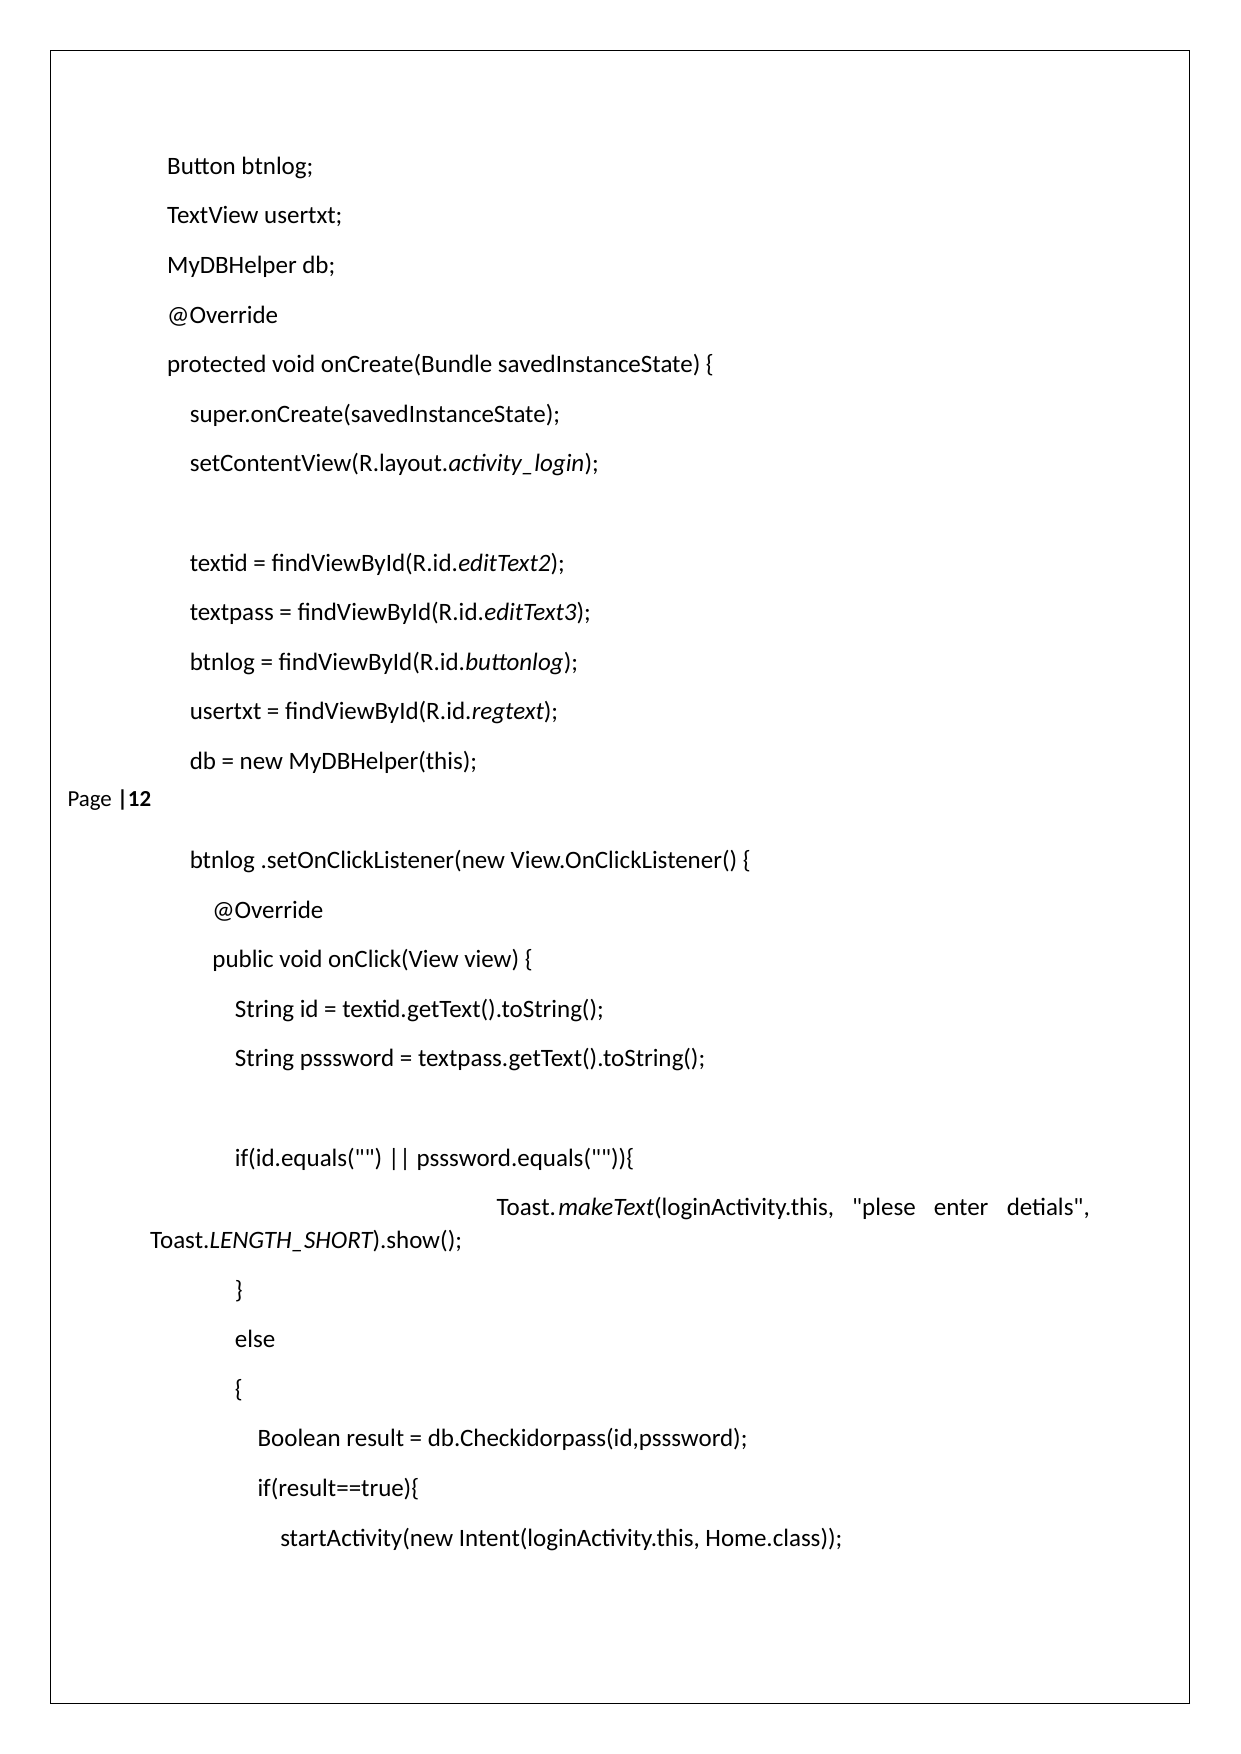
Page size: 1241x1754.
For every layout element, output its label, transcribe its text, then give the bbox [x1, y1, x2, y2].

text else [150, 1323, 1090, 1354]
text usertxt = findViewById(R.id.regtext); [150, 695, 1090, 726]
text setContentView(R.layout.activity_login); [150, 447, 1090, 478]
text MyDBHelper db; [150, 249, 1090, 280]
text btnlog .setOnClickListener(new View.OnClickListener() { [150, 844, 1090, 875]
text @Override [150, 299, 1090, 329]
text public void onClick(View view) { [150, 943, 1090, 974]
text if(result==true){ [150, 1472, 1090, 1503]
text textid = findViewById(R.id.editText2); [150, 547, 1090, 577]
text btnlog = findViewById(R.id.buttonlog); [150, 646, 1090, 676]
text startActivity(new Intent(loginActivity.this, Home.class)); [150, 1522, 1090, 1552]
text String id = textid.getText().toString(); [150, 993, 1090, 1023]
text protected void onCreate(Bundle savedInstanceState) { [150, 348, 1090, 379]
text Button btnlog; [150, 150, 1090, 181]
text String psssword = textpass.getText().toString(); [150, 1042, 1090, 1073]
text { [150, 1373, 1090, 1403]
text Boolean result = db.Checkidorpass(id,psssword); [150, 1422, 1090, 1453]
text } [150, 1274, 1090, 1304]
text textpass = findViewById(R.id.editText3); [150, 596, 1090, 627]
text db = new MyDBHelper(this); [150, 745, 1090, 776]
text if(id.equals("") || psssword.equals("")){ [150, 1142, 1090, 1172]
text super.onCreate(savedInstanceState); [150, 398, 1090, 428]
text TextView usertxt; [150, 199, 1090, 230]
text @Override [150, 894, 1090, 924]
text Toast.makeText(loginActivity.this, "plese enter detials", Toast.LENGTH_SHORT).show(); [150, 1191, 1090, 1255]
